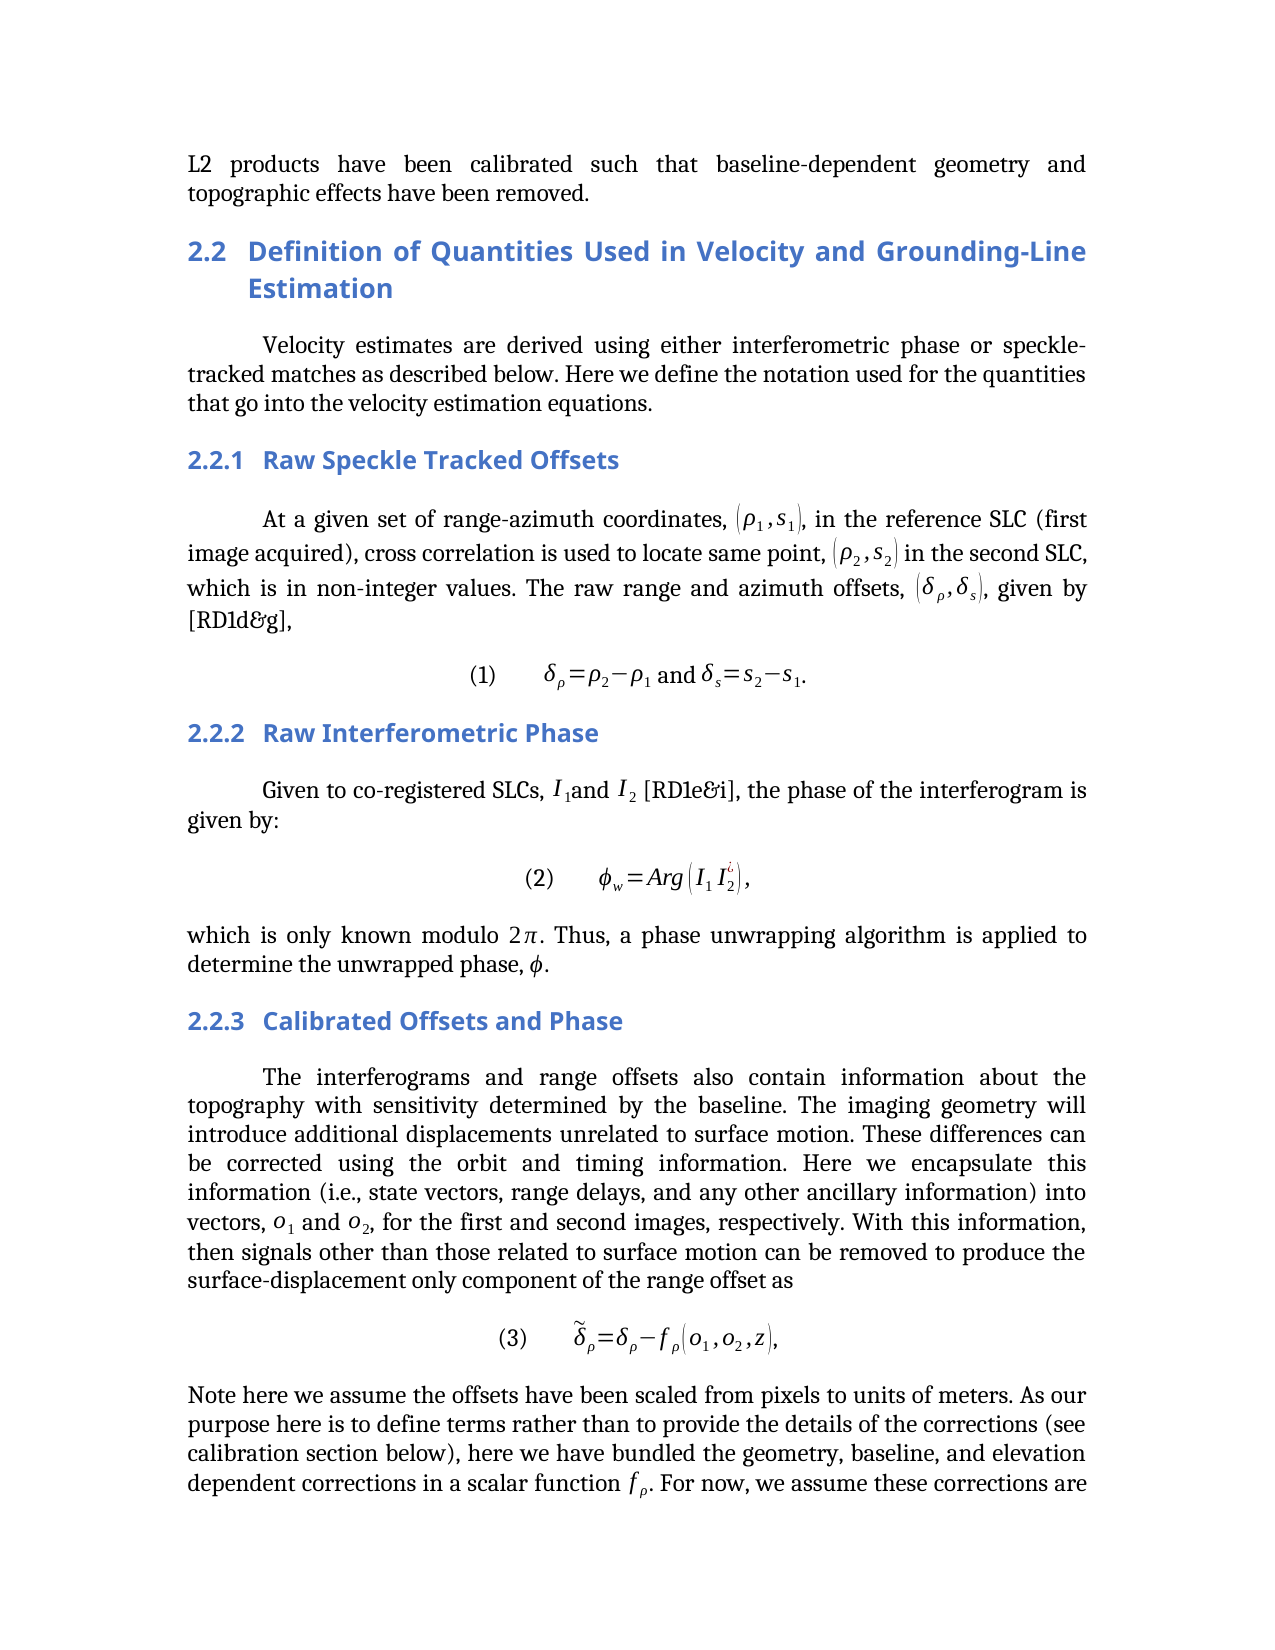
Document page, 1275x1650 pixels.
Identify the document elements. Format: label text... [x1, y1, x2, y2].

subtitle Raw Interferometric Phase [187, 716, 1087, 750]
text , [187, 1320, 1087, 1356]
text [187, 150, 1087, 207]
text At a given set of range-azimuth coordinates, , in the reference SLC (first image acquired), cross correlation is used to locate same point, in the second SLC, which is in non-integer values. The raw range and azimuth offsets, , given by [RD1d&g], [187, 502, 1087, 634]
text which is only known modulo . Thus, a phase unwrapping algorithm is applied to determine the unwrapped phase, . [187, 921, 1087, 978]
text Velocity estimates are derived using either interferometric phase or speckle-tracked matches as described below. Here we define the notation used for the quantities that go into the velocity estimation equations. [187, 331, 1087, 417]
text Given to co-registered SLCs, and [RD1e&i], the phase of the interferogram is given by: [187, 775, 1087, 835]
text and . [187, 659, 1087, 691]
subtitle Calibrated Offsets and Phase [187, 1003, 1087, 1037]
subtitle Definition of Quantities Used in Velocity and Grounding-Line Estimation [187, 232, 1087, 306]
text The interferograms and range offsets also contain information about the topography with sensitivity determined by the baseline. The imaging geometry will introduce additional displacements unrelated to surface motion. These differences can be corrected using the orbit and timing information. Here we encapsulate this information (i.e., state vectors, range delays, and any other ancillary information) into vectors, and , for the first and second images, respectively. With this information, then signals other than those related to surface motion can be removed to produce the surface-displacement only component of the range offset as [187, 1062, 1087, 1295]
subtitle Raw Speckle Tracked Offsets [187, 442, 1087, 477]
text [187, 1381, 1087, 1499]
